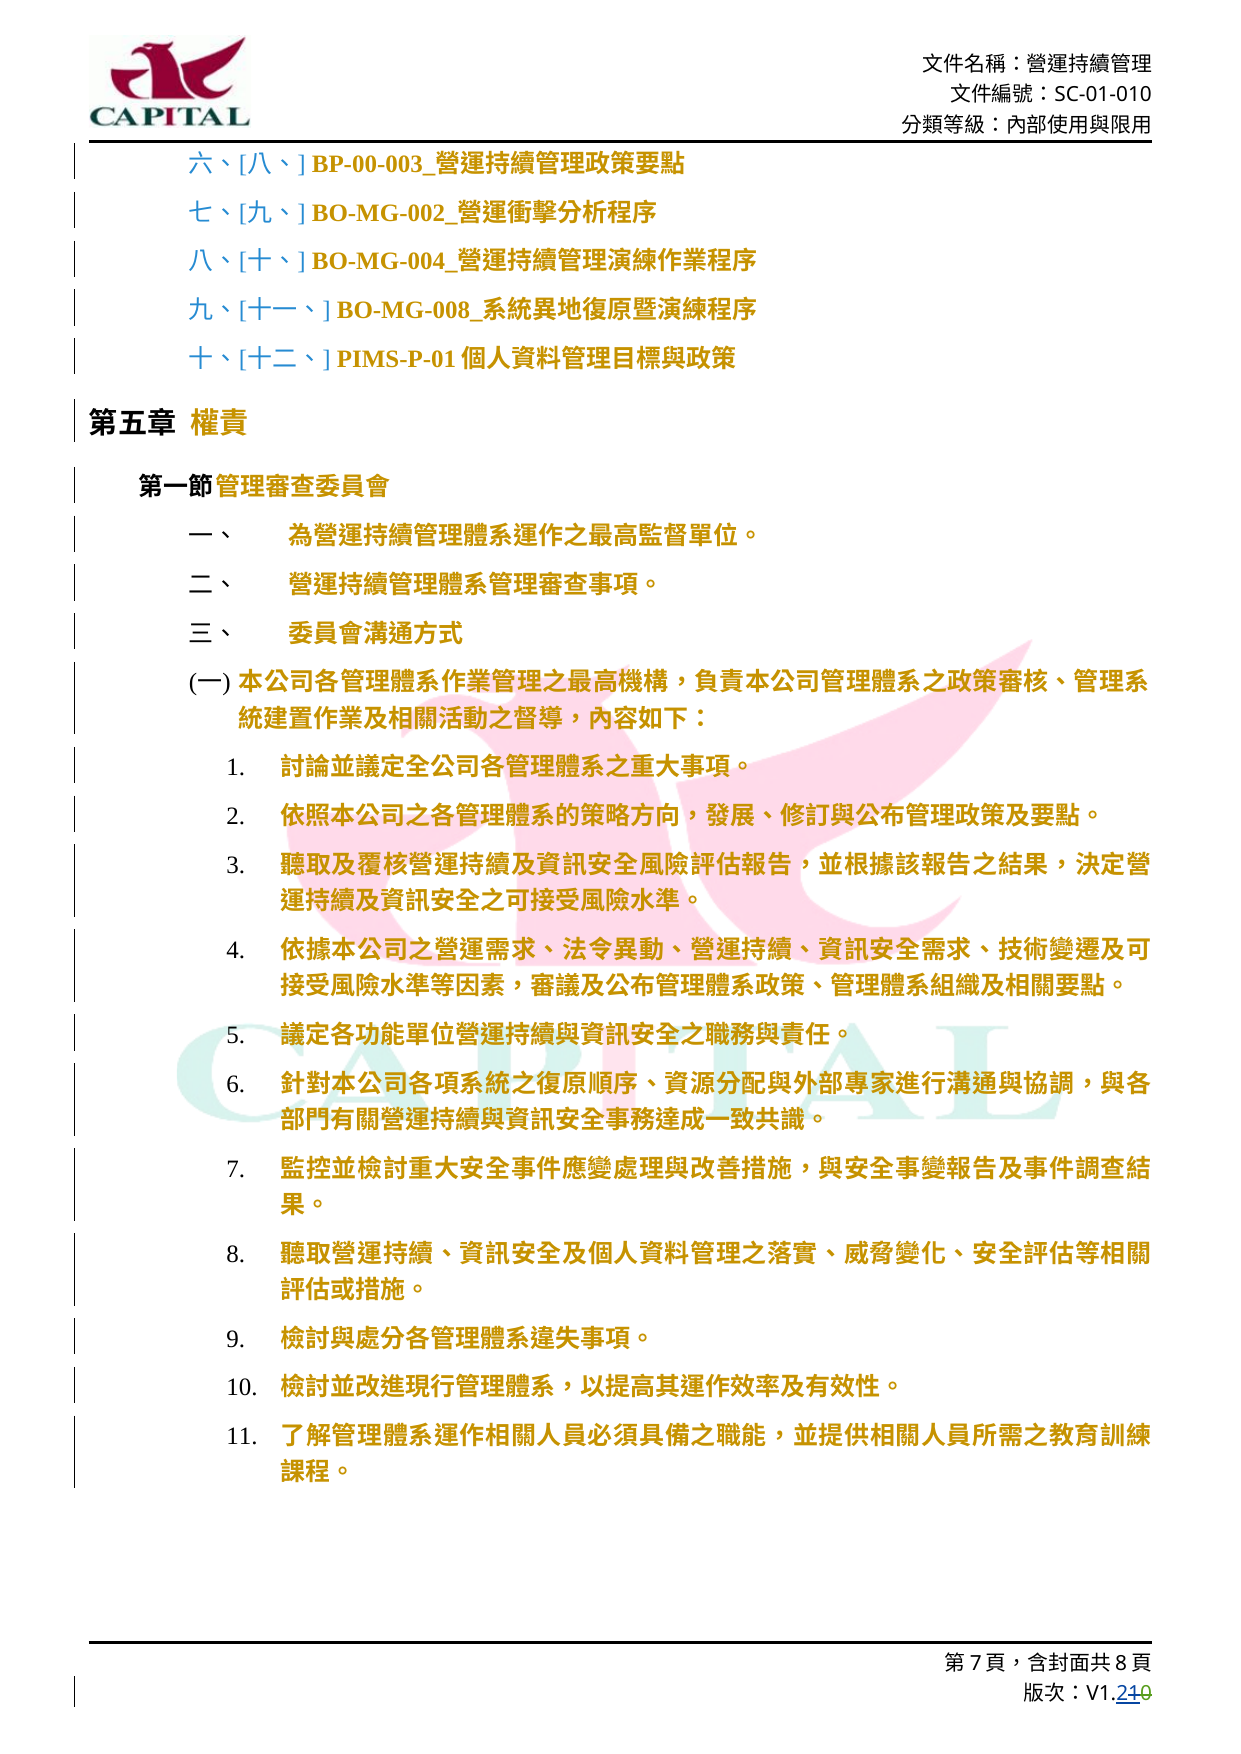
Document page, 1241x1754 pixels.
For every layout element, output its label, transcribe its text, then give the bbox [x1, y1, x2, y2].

subtitle 監控並檢討重大安全事件應變處理與改善措施，與安全事變報告及事件調查結果。 [226, 1148, 1152, 1221]
subtitle 檢討並改進現行管理體系，以提高其運作效率及有效性。 [226, 1367, 1152, 1403]
subtitle PIMS-P-01個人資料管理目標與政策 [189, 338, 1152, 374]
subtitle 聽取營運持續、資訊安全及個人資料管理之落實、威脅變化、安全評估等相關評估或措施。 [226, 1233, 1152, 1306]
subtitle 本公司各管理體系作業管理之最高機構，負責本公司管理體系之政策審核、管理系統建置作業及相關活動之督導，內容如下： [189, 662, 1152, 734]
subtitle 討論並議定全公司各管理體系之重大事項。 [226, 747, 1152, 783]
subtitle BO-MG-002_營運衝擊分析程序 [189, 192, 1152, 228]
picture [88, 35, 252, 128]
subtitle 依據本公司之營運需求、法令異動、營運持續、資訊安全需求、技術變遷及可接受風險水準等因素，審議及公布管理體系政策、管理體系組織及相關要點。 [226, 929, 1152, 1002]
subtitle 了解管理體系運作相關人員必須具備之職能，並提供相關人員所需之教育訓練課程。 [226, 1416, 1152, 1488]
subtitle 管理審查委員會 [139, 467, 1152, 503]
subtitle BP-00-003_營運持續管理政策要點 [189, 143, 1152, 179]
subtitle 為營運持續管理體系運作之最高監督單位。 [189, 516, 1152, 552]
subtitle 針對本公司各項系統之復原順序、資源分配與外部專家進行溝通與協調，與各部門有關營運持續與資訊安全事務達成一致共識。 [226, 1063, 1152, 1136]
subtitle 聽取及覆核營運持續及資訊安全風險評估報告，並根據該報告之結果，決定營運持續及資訊安全之可接受風險水準。 [226, 844, 1152, 917]
subtitle BO-MG-008_系統異地復原暨演練程序 [189, 289, 1152, 326]
subtitle 權責 [89, 399, 1152, 442]
subtitle 議定各功能單位營運持續與資訊安全之職務與責任。 [226, 1014, 1152, 1051]
subtitle BO-MG-004_營運持續管理演練作業程序 [189, 241, 1152, 277]
subtitle 檢討與處分各管理體系違失事項。 [226, 1318, 1152, 1354]
subtitle 委員會溝通方式 [189, 613, 1152, 649]
subtitle 依照本公司之各管理體系的策略方向，發展、修訂與公布管理政策及要點。 [226, 796, 1152, 832]
subtitle 營運持續管理體系管理審查事項。 [189, 564, 1152, 601]
